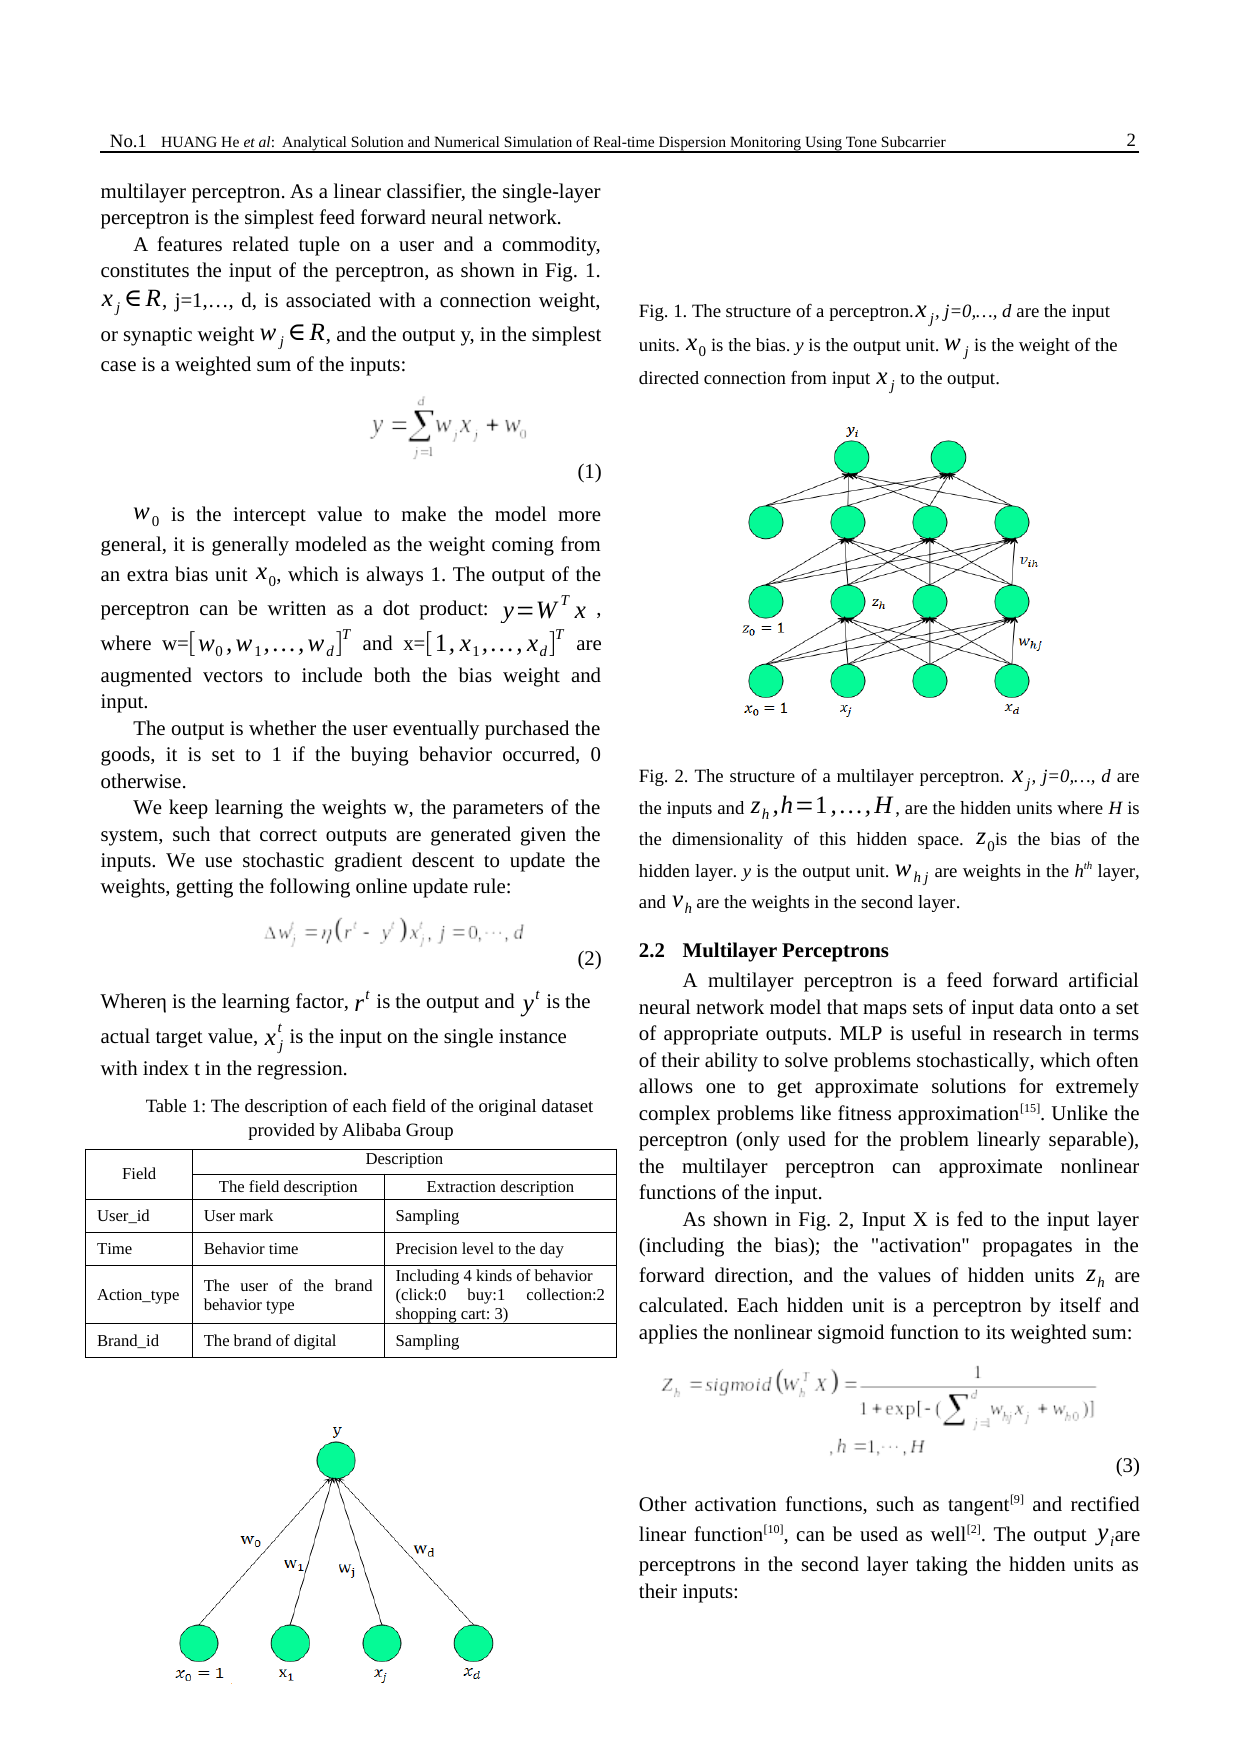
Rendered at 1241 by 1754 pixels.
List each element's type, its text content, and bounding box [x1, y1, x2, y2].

table_cell The brand of digital [193, 1324, 384, 1357]
text Fig. 1. The structure of a perceptron., j=0,…, d are the input units. is the bias. y is the output unit. is the weight of the directed connection from input to the output. [639, 295, 1140, 394]
table_cell Precision level to the day [385, 1233, 616, 1265]
text A multilayer perceptron is a feed forward artificial neural network model that maps sets of input data onto a set of appropriate outputs. MLP is useful in research in terms of their ability to solve problems stochastically, which often allows one to get approximate solutions for extremely complex problems like fitness approximation[15]. Unlike the perceptron (only used for the problem linearly separable), the multilayer perceptron can approximate nonlinear functions of the input. [639, 968, 1140, 1204]
table_cell Sampling [385, 1200, 616, 1232]
text Table 1: The description of each field of the original dataset provided by Alibaba Group [100, 1095, 601, 1140]
picture [162, 1375, 513, 1687]
text 2.2 Multilayer Perceptrons [639, 938, 1140, 962]
table_cell The field description [193, 1175, 384, 1198]
table_cell Time [86, 1233, 192, 1265]
table_header Field [86, 1150, 192, 1198]
table_cell Extraction description [385, 1175, 616, 1198]
table_cell Including 4 kinds of behavior (click:0 buy:1 collection:2 shopping cart: 3) [385, 1266, 616, 1323]
text The output is whether the user eventually purchased the goods, it is set to 1 if the buying behavior occurred, 0 otherwise. [100, 716, 601, 793]
text Whereη is the learning factor, is the output and is the actual target value, is the input on the single instance with index t in the regression. [100, 985, 601, 1080]
text A features related tuple on a user and a commodity, constitutes the input of the perceptron, as shown in Fig. 1. , j=1,…, d, is associated with a connection weight, or synaptic weight , and the output y, in the simplest case is a weighted sum of the inputs: [100, 231, 601, 376]
text As shown in Fig. 2, Input X is fed to the input layer (including the bias); the "activation" propagates in the forward direction, and the values of hidden units are calculated. Each hidden unit is a perceptron by itself and applies the nonlinear sigmoid function to its weighted sum: [639, 1207, 1140, 1344]
text Other activation functions, such as tangent[9] and rectified linear function[10], can be used as well[2]. The output are perceptrons in the second layer taking the hidden units as their inputs: [639, 1492, 1140, 1603]
picture [723, 413, 1051, 739]
list Fig. 2. The structure of a multilayer perceptron. , j=0,…, d are the inputs and , are the hidden units where H is the dimensionality of this hidden space. is the bias of the hidden layer. y is the output unit. are weights in the hth layer, and are the weights in the second layer. [639, 761, 1140, 917]
text (2) [100, 913, 601, 970]
table_cell User mark [193, 1200, 384, 1232]
text (3) [639, 1359, 1140, 1477]
table_cell Behavior time [193, 1233, 384, 1265]
table_cell User_id [86, 1200, 192, 1232]
table_cell Brand_id [86, 1324, 192, 1357]
table_cell Sampling [385, 1324, 616, 1357]
text is the intercept value to make the model more general, it is generally modeled as the weight coming from an extra bias unit , which is always 1. The output of the perceptron can be written as a dot product: , where w= and x= are augmented vectors to include both the bias weight and input. [100, 498, 601, 713]
table_cell Action_type [86, 1266, 192, 1323]
table_cell The user of the brand behavior type [193, 1266, 384, 1323]
text (1) [100, 391, 601, 483]
table_header Description [193, 1150, 616, 1173]
text We keep learning the weights w, the parameters of the system, such that correct outputs are generated given the inputs. We use stochastic gradient descent to update the weights, getting the following online update rule: [100, 795, 601, 898]
